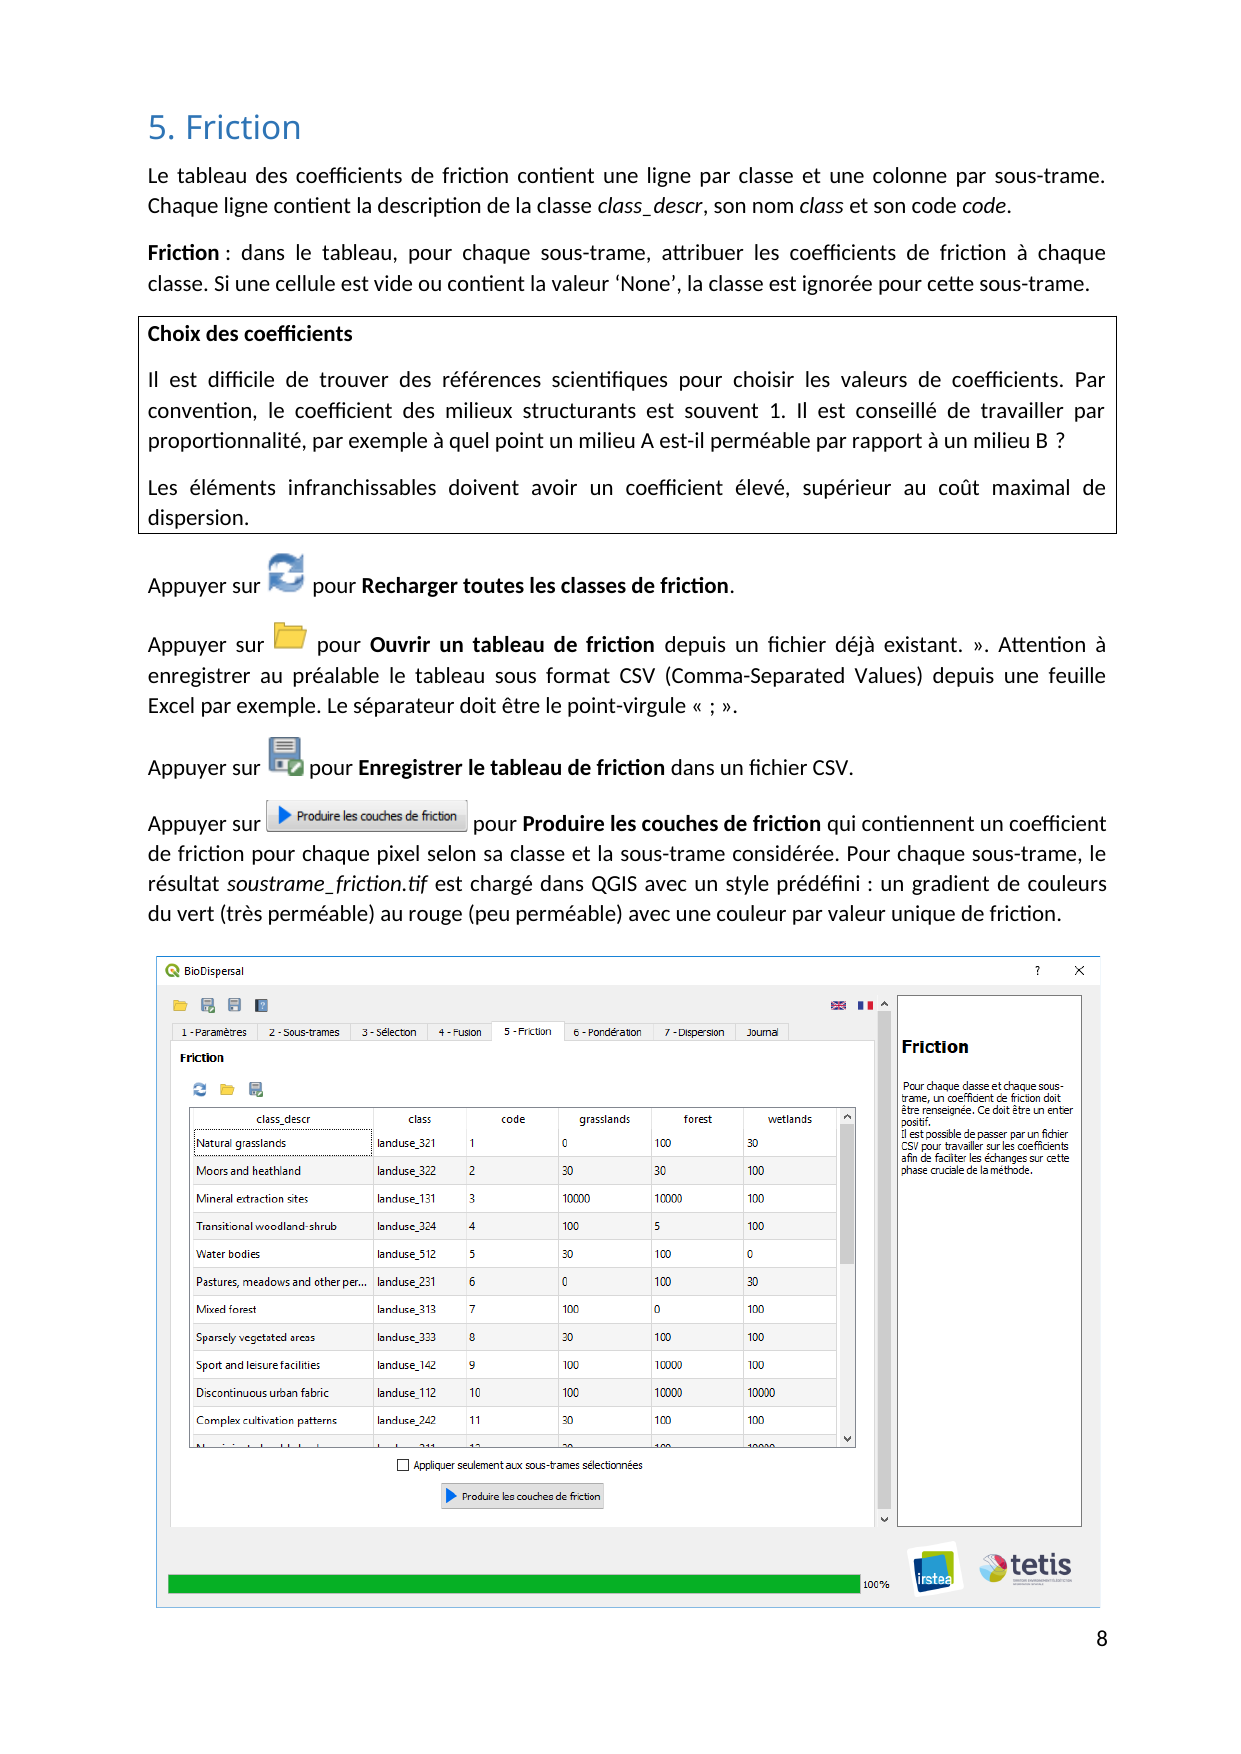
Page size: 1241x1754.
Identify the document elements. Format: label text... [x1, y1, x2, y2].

text Il est difficile de trouver des références scientifiques pour choisir les valeurs de coefficients. Par convention, le coefficient des milieux structurants est souvent 1. Il est conseillé de travailler par proportionnalité, par exemple à quel point un milieu A est-il perméable par rapport à un milieu B ? [139, 362, 1116, 454]
text Appuyer sur pour Ouvrir un tableau de friction depuis un fichier déjà existant. ». Attention à enregistrer au préalable le tableau sous format CSV (Comma-Separated Values) depuis une feuille Excel par exemple. Le séparateur doit être le point-virgule « ; ». [148, 618, 1107, 719]
text Les éléments infranchissables doivent avoir un coefficient élevé, supérieur au coût maximal de dispersion. [139, 470, 1116, 533]
text Friction : dans le tableau, pour chaque sous-trame, attribuer les coefficients de friction à chaque classe. Si une cellule est vide ou contient la valeur ‘None’, la classe est ignorée pour cette sous-trame. [148, 238, 1107, 297]
picture [266, 800, 468, 832]
subtitle Friction [148, 103, 1107, 149]
text Appuyer sur pour Enregistrer le tableau de friction dans un fichier CSV. [148, 738, 1107, 781]
text Choix des coefficients [139, 317, 1116, 347]
picture [156, 956, 1100, 1608]
text Appuyer sur pour Recharger toutes les classes de friction. [148, 553, 1107, 599]
text Appuyer sur pour Produire les couches de friction qui contiennent un coefficient de friction pour chaque pixel selon sa classe et la sous-trame considérée. Pour chaque sous-trame, le résultat soustrame_friction.tif est chargé dans QGIS avec un style prédéfini : un gradient de couleurs du vert (très perméable) au rouge (peu perméable) avec une couleur par valeur unique de friction. [148, 800, 1107, 927]
text Le tableau des coefficients de friction contient une ligne par classe et une colonne par sous-trame. Chaque ligne contient la description de la classe class_descr, son nom class et son code code. [148, 161, 1107, 219]
picture [273, 618, 308, 653]
picture [266, 552, 307, 594]
picture [266, 737, 304, 776]
